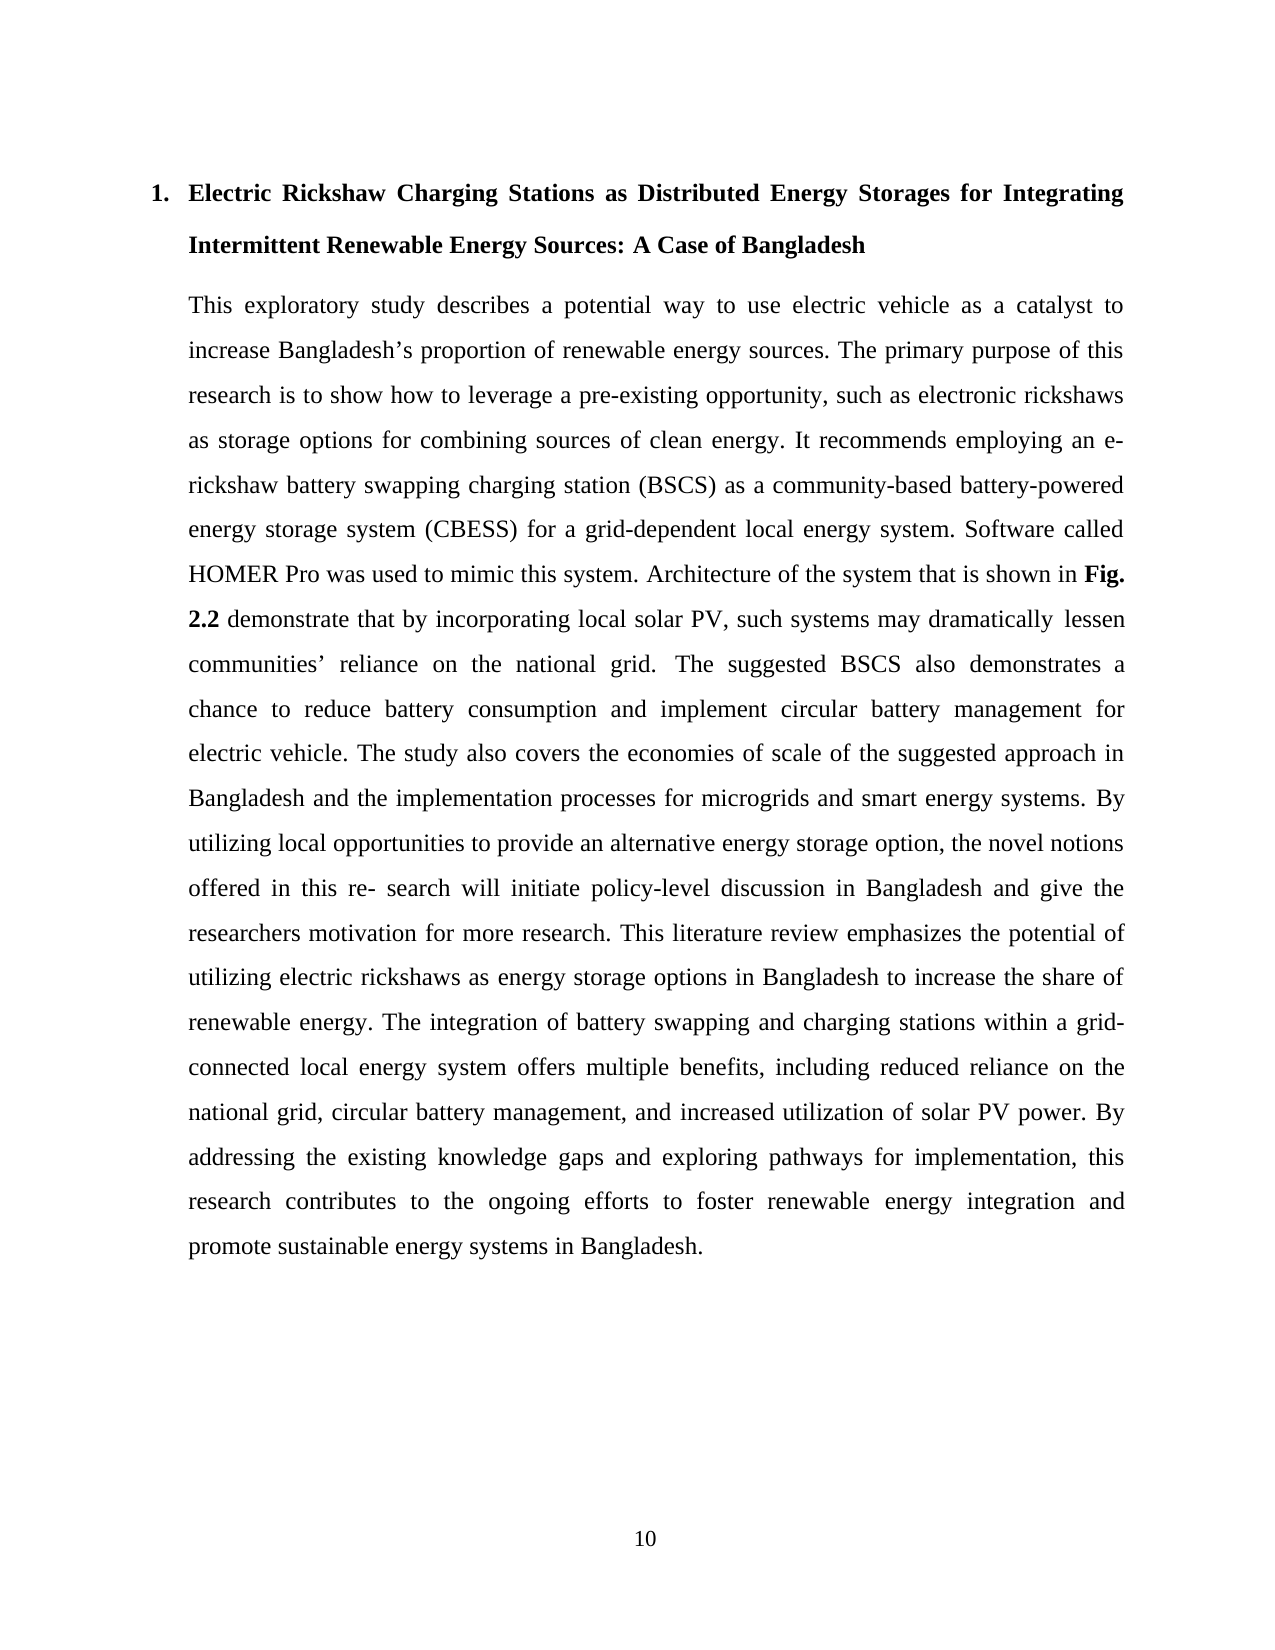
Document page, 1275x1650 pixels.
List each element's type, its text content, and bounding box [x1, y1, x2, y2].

subtitle Electric Rickshaw Charging Stations as Distributed Energy Storages for Integrating Intermittent Renewable Energy Sources: A Case of Bangladesh [151, 178, 1125, 258]
text This exploratory study describes a potential way to use electric vehicle as a catalyst to increase Bangladesh’s proportion of renewable energy sources. The primary purpose of this research is to show how to leverage a pre-existing opportunity, such as electronic rickshaws as storage options for combining sources of clean energy. It recommends employing an e-rickshaw battery swapping charging station (BSCS) as a community-based battery-powered energy storage system (CBESS) for a grid-dependent local energy system. Software called HOMER Pro was used to mimic this system. Architecture of the system that is shown in Fig. 2.2 demonstrate that by incorporating local solar PV, such systems may dramatically lessen communities’ reliance on the national grid. The suggested BSCS also demonstrates a chance to reduce battery consumption and implement circular battery management for electric vehicle. The study also covers the economies of scale of the suggested approach in Bangladesh and the implementation processes for microgrids and smart energy systems. By utilizing local opportunities to provide an alternative energy storage option, the novel notions offered in this re- search will initiate policy-level discussion in Bangladesh and give the researchers motivation for more research. This literature review emphasizes the potential of utilizing electric rickshaws as energy storage options in Bangladesh to increase the share of renewable energy. The integration of battery swapping and charging stations within a grid-connected local energy system offers multiple benefits, including reduced reliance on the national grid, circular battery management, and increased utilization of solar PV power. By addressing the existing knowledge gaps and exploring pathways for implementation, this research contributes to the ongoing efforts to foster renewable energy integration and promote sustainable energy systems in Bangladesh. [188, 291, 1125, 1260]
